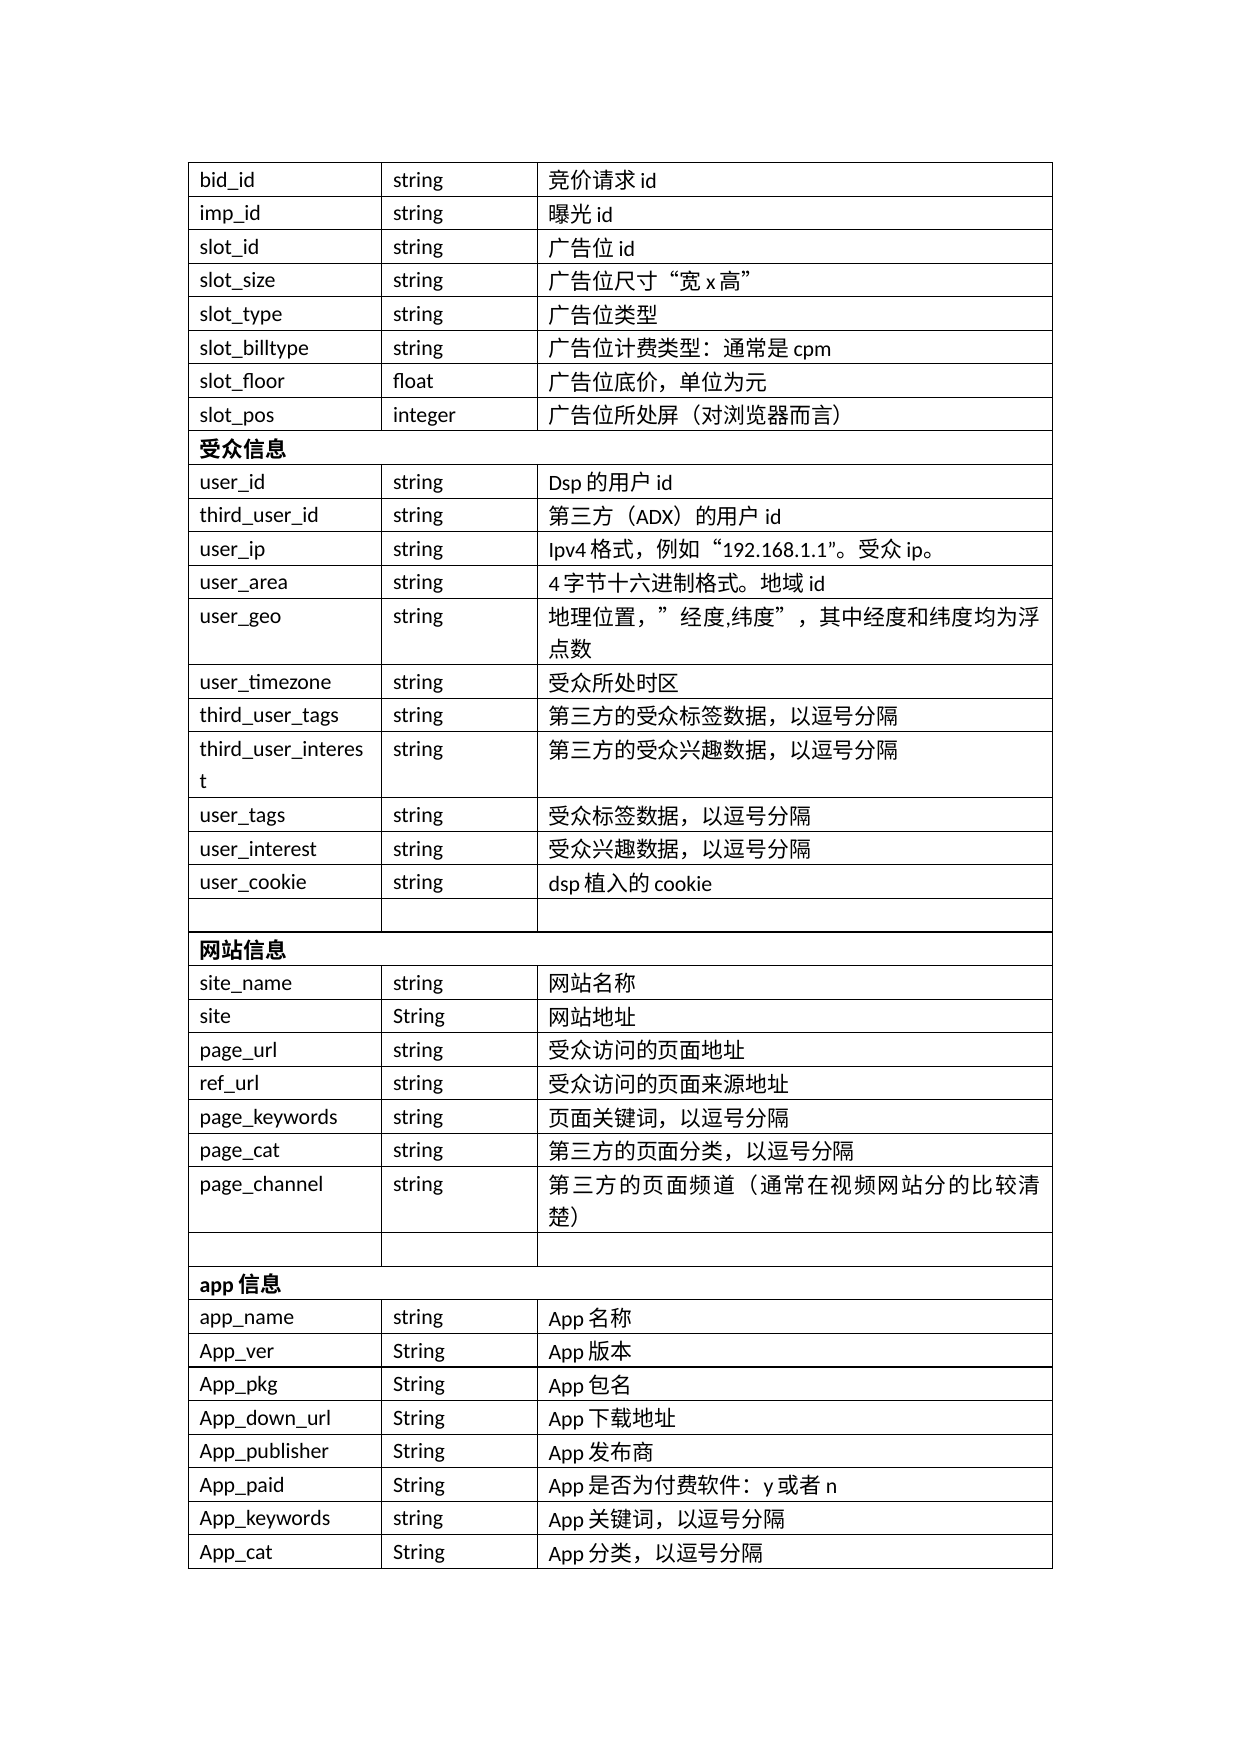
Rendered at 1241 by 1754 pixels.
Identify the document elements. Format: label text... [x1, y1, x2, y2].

table_cell slot_size [189, 264, 381, 296]
table_cell String [382, 1435, 537, 1467]
table_cell string [382, 163, 537, 196]
table_cell [189, 1233, 381, 1266]
table_cell 受众访问的页面来源地址 [538, 1067, 1052, 1099]
table_cell String [382, 1334, 537, 1366]
table_cell [538, 899, 1052, 931]
table_cell string [382, 599, 537, 664]
table_cell [189, 899, 381, 931]
table_cell 广告位id [538, 230, 1052, 263]
table_cell App名称 [538, 1300, 1052, 1333]
table_cell 受众兴趣数据，以逗号分隔 [538, 832, 1052, 864]
table_cell slot_floor [189, 364, 381, 397]
table_cell App关键词，以逗号分隔 [538, 1502, 1052, 1534]
table_cell string [382, 1100, 537, 1133]
table_cell 地理位置，”经度,纬度”，其中经度和纬度均为浮点数 [538, 599, 1052, 664]
table_cell user_cookie [189, 865, 381, 898]
table_cell page_channel [189, 1167, 381, 1232]
table_cell String [382, 1000, 537, 1032]
table_cell string [382, 1033, 537, 1066]
table_cell [382, 899, 537, 931]
table_cell string [382, 1067, 537, 1099]
table_cell 网站名称 [538, 966, 1052, 998]
table_cell user_id [189, 465, 381, 497]
table_cell App包名 [538, 1368, 1052, 1400]
table_cell 第三方（ADX）的用户id [538, 499, 1052, 531]
table_cell string [382, 798, 537, 831]
table_cell app_name [189, 1300, 381, 1333]
table_cell 网站信息 [189, 933, 1052, 965]
table_cell 第三方的受众标签数据，以逗号分隔 [538, 699, 1052, 731]
table_cell user_timezone [189, 665, 381, 698]
table_cell 广告位计费类型：通常是cpm [538, 331, 1052, 363]
table_cell App_cat [189, 1535, 381, 1568]
table_cell 页面关键词，以逗号分隔 [538, 1100, 1052, 1133]
table_cell App分类，以逗号分隔 [538, 1535, 1052, 1568]
table_cell App下载地址 [538, 1401, 1052, 1433]
table_cell App_ver [189, 1334, 381, 1366]
table_cell 曝光id [538, 197, 1052, 229]
table_cell string [382, 1300, 537, 1333]
table_cell App版本 [538, 1334, 1052, 1366]
table_cell string [382, 1502, 537, 1534]
table_cell dsp植入的cookie [538, 865, 1052, 898]
table_cell string [382, 865, 537, 898]
table_cell string [382, 699, 537, 731]
table_cell string [382, 264, 537, 296]
table_cell slot_pos [189, 398, 381, 430]
table_cell bid_id [189, 163, 381, 196]
table_cell user_interest [189, 832, 381, 864]
table_cell string [382, 1134, 537, 1166]
table_cell Ipv4格式，例如“192.168.1.1”。受众ip。 [538, 532, 1052, 564]
table_cell page_url [189, 1033, 381, 1066]
table_cell slot_id [189, 230, 381, 263]
table_cell 广告位类型 [538, 297, 1052, 330]
table_cell page_keywords [189, 1100, 381, 1133]
table_cell string [382, 297, 537, 330]
table_cell string [382, 197, 537, 229]
table_cell slot_type [189, 297, 381, 330]
table_cell App_pkg [189, 1368, 381, 1400]
table_cell user_tags [189, 798, 381, 831]
table_cell slot_billtype [189, 331, 381, 363]
table_cell string [382, 230, 537, 263]
table_cell String [382, 1468, 537, 1501]
table_cell site [189, 1000, 381, 1032]
table_cell Dsp的用户id [538, 465, 1052, 497]
table_cell string [382, 732, 537, 797]
table_cell third_user_id [189, 499, 381, 531]
table_cell string [382, 1167, 537, 1232]
table_cell 受众访问的页面地址 [538, 1033, 1052, 1066]
table_cell 广告位所处屏（对浏览器而言） [538, 398, 1052, 430]
table_cell site_name [189, 966, 381, 998]
table_cell integer [382, 398, 537, 430]
table_cell App_down_url [189, 1401, 381, 1433]
table_cell 第三方的受众兴趣数据，以逗号分隔 [538, 732, 1052, 797]
table_cell app信息 [189, 1267, 1052, 1299]
table_cell String [382, 1401, 537, 1433]
table_cell page_cat [189, 1134, 381, 1166]
table_cell float [382, 364, 537, 397]
table_cell App是否为付费软件：y或者n [538, 1468, 1052, 1501]
table_cell imp_id [189, 197, 381, 229]
table_cell 广告位尺寸“宽x高” [538, 264, 1052, 296]
table_cell third_user_interest [189, 732, 381, 797]
table_cell String [382, 1368, 537, 1400]
table_cell [538, 1233, 1052, 1266]
table_cell string [382, 665, 537, 698]
table_cell 第三方的页面频道（通常在视频网站分的比较清楚） [538, 1167, 1052, 1232]
table_cell string [382, 966, 537, 998]
table_cell App_publisher [189, 1435, 381, 1467]
table_cell 竞价请求id [538, 163, 1052, 196]
table_cell user_geo [189, 599, 381, 664]
table_cell 4字节十六进制格式。地域id [538, 566, 1052, 598]
table_cell third_user_tags [189, 699, 381, 731]
table_cell user_ip [189, 532, 381, 564]
table_cell [382, 1233, 537, 1266]
table_cell 网站地址 [538, 1000, 1052, 1032]
table_cell string [382, 465, 537, 497]
table_cell string [382, 532, 537, 564]
table_cell string [382, 566, 537, 598]
table_cell user_area [189, 566, 381, 598]
table_cell App_keywords [189, 1502, 381, 1534]
table_cell ref_url [189, 1067, 381, 1099]
table_cell string [382, 499, 537, 531]
table_cell App发布商 [538, 1435, 1052, 1467]
table_cell 受众标签数据，以逗号分隔 [538, 798, 1052, 831]
table_cell string [382, 832, 537, 864]
table_cell 广告位底价，单位为元 [538, 364, 1052, 397]
table_cell String [382, 1535, 537, 1568]
table_cell App_paid [189, 1468, 381, 1501]
table_cell string [382, 331, 537, 363]
table_cell 第三方的页面分类，以逗号分隔 [538, 1134, 1052, 1166]
table_cell 受众所处时区 [538, 665, 1052, 698]
table_cell 受众信息 [189, 431, 1052, 464]
